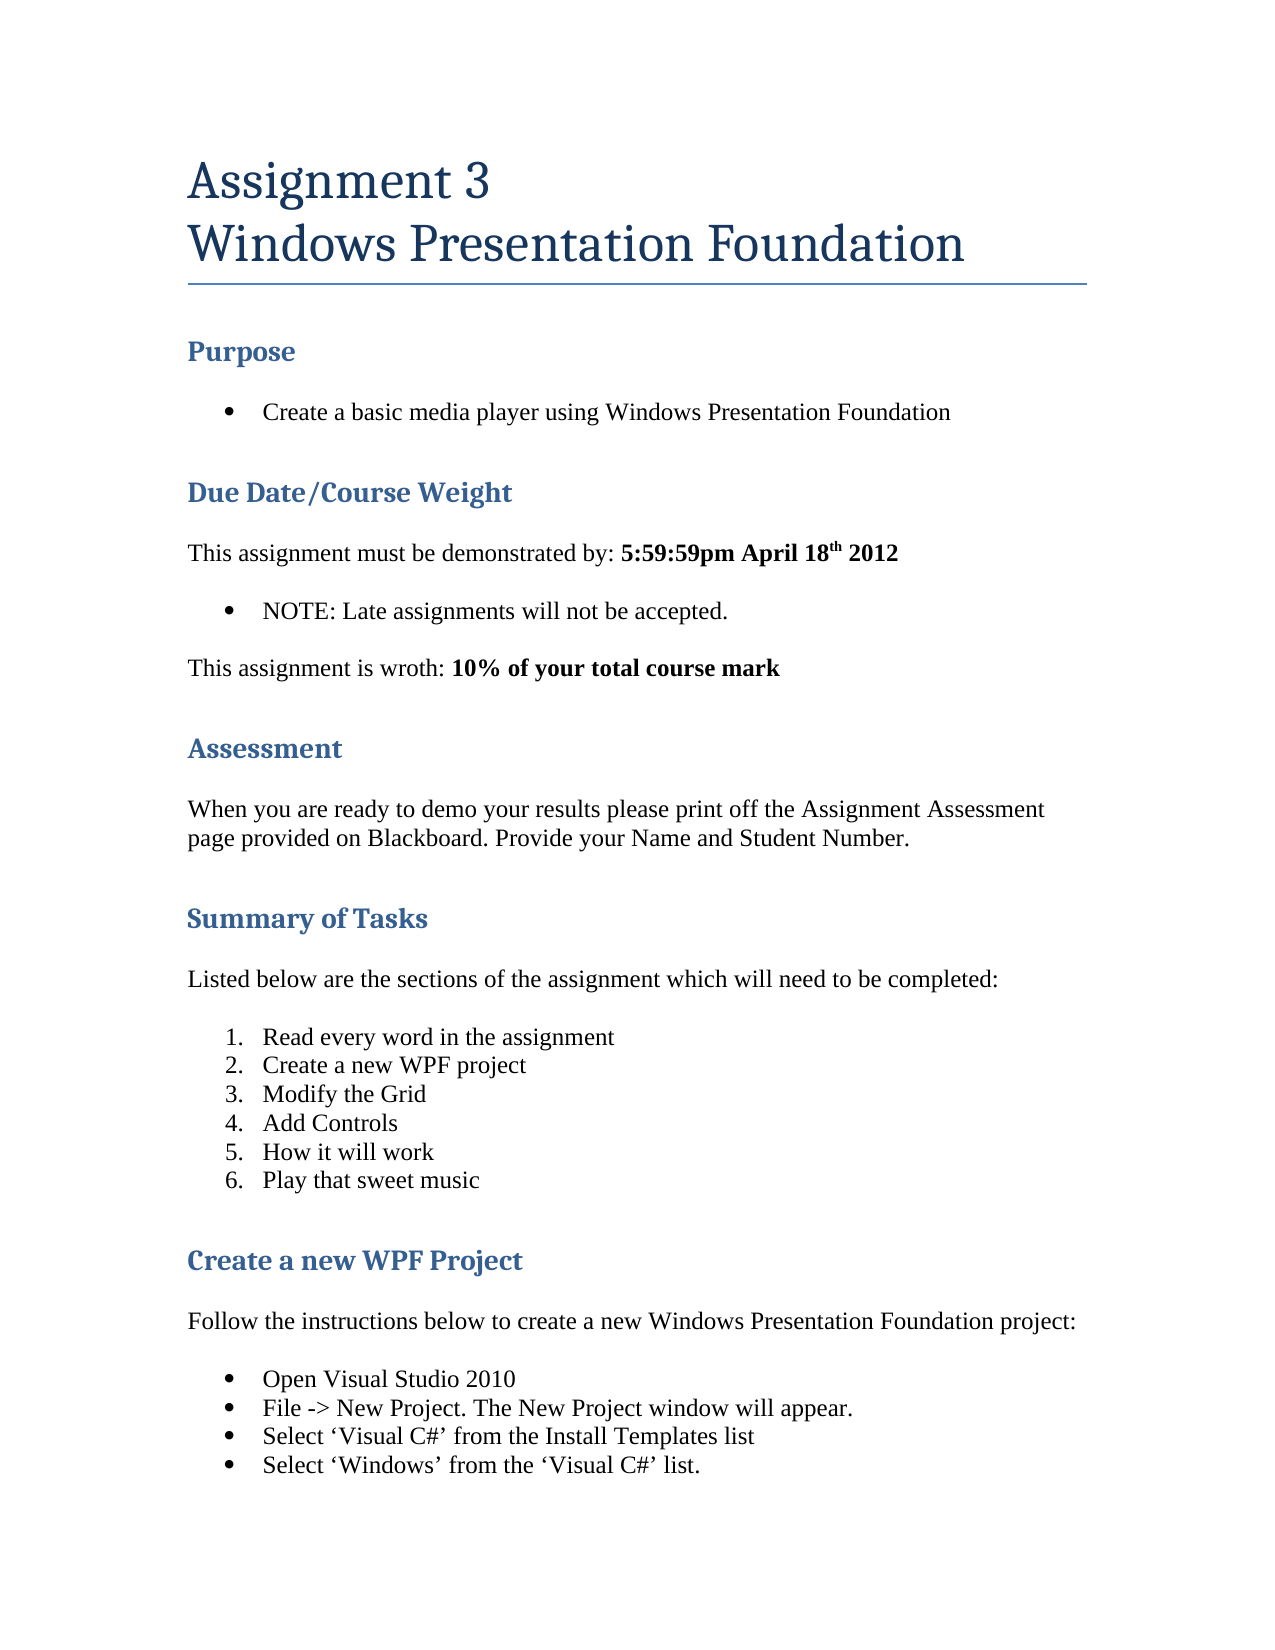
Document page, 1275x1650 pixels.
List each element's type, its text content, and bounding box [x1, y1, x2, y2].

list Create a new WPF project [225, 1050, 1087, 1079]
list NOTE: Late assignments will not be accepted. [225, 596, 1087, 624]
title Assignment 3 [187, 150, 1087, 212]
subtitle Due Date/Course Weight [187, 476, 1087, 509]
list Create a basic media player using Windows Presentation Foundation [225, 397, 1087, 426]
list File -> New Project. The New Project window will appear. [225, 1393, 1087, 1421]
text This assignment must be demonstrated by: 5:59:59pm April 18th 2012 [187, 538, 1087, 567]
list Add Controls [225, 1108, 1087, 1137]
list Play that sweet music [225, 1165, 1087, 1194]
text Follow the instructions below to create a new Windows Presentation Foundation project: [187, 1306, 1087, 1335]
text When you are ready to demo your results please print off the Assignment Assessment page provided on Blackboard. Provide your Name and Student Number. [187, 794, 1087, 852]
list Select ‘Visual C#’ from the Install Templates list [225, 1421, 1087, 1450]
subtitle Summary of Tasks [187, 902, 1087, 935]
title Windows Presentation Foundation [187, 212, 1087, 285]
subtitle Purpose [187, 335, 1087, 368]
list How it will work [225, 1137, 1087, 1165]
subtitle Assessment [187, 732, 1087, 766]
subtitle Create a new WPF Project [187, 1244, 1087, 1278]
list Open Visual Studio 2010 [225, 1364, 1087, 1393]
list Select ‘Windows’ from the ‘Visual C#’ list. [225, 1450, 1087, 1479]
text This assignment is wroth: 10% of your total course mark [187, 653, 1087, 682]
list Modify the Grid [225, 1079, 1087, 1108]
list Read every word in the assignment [225, 1022, 1087, 1050]
text Listed below are the sections of the assignment which will need to be completed: [187, 964, 1087, 993]
